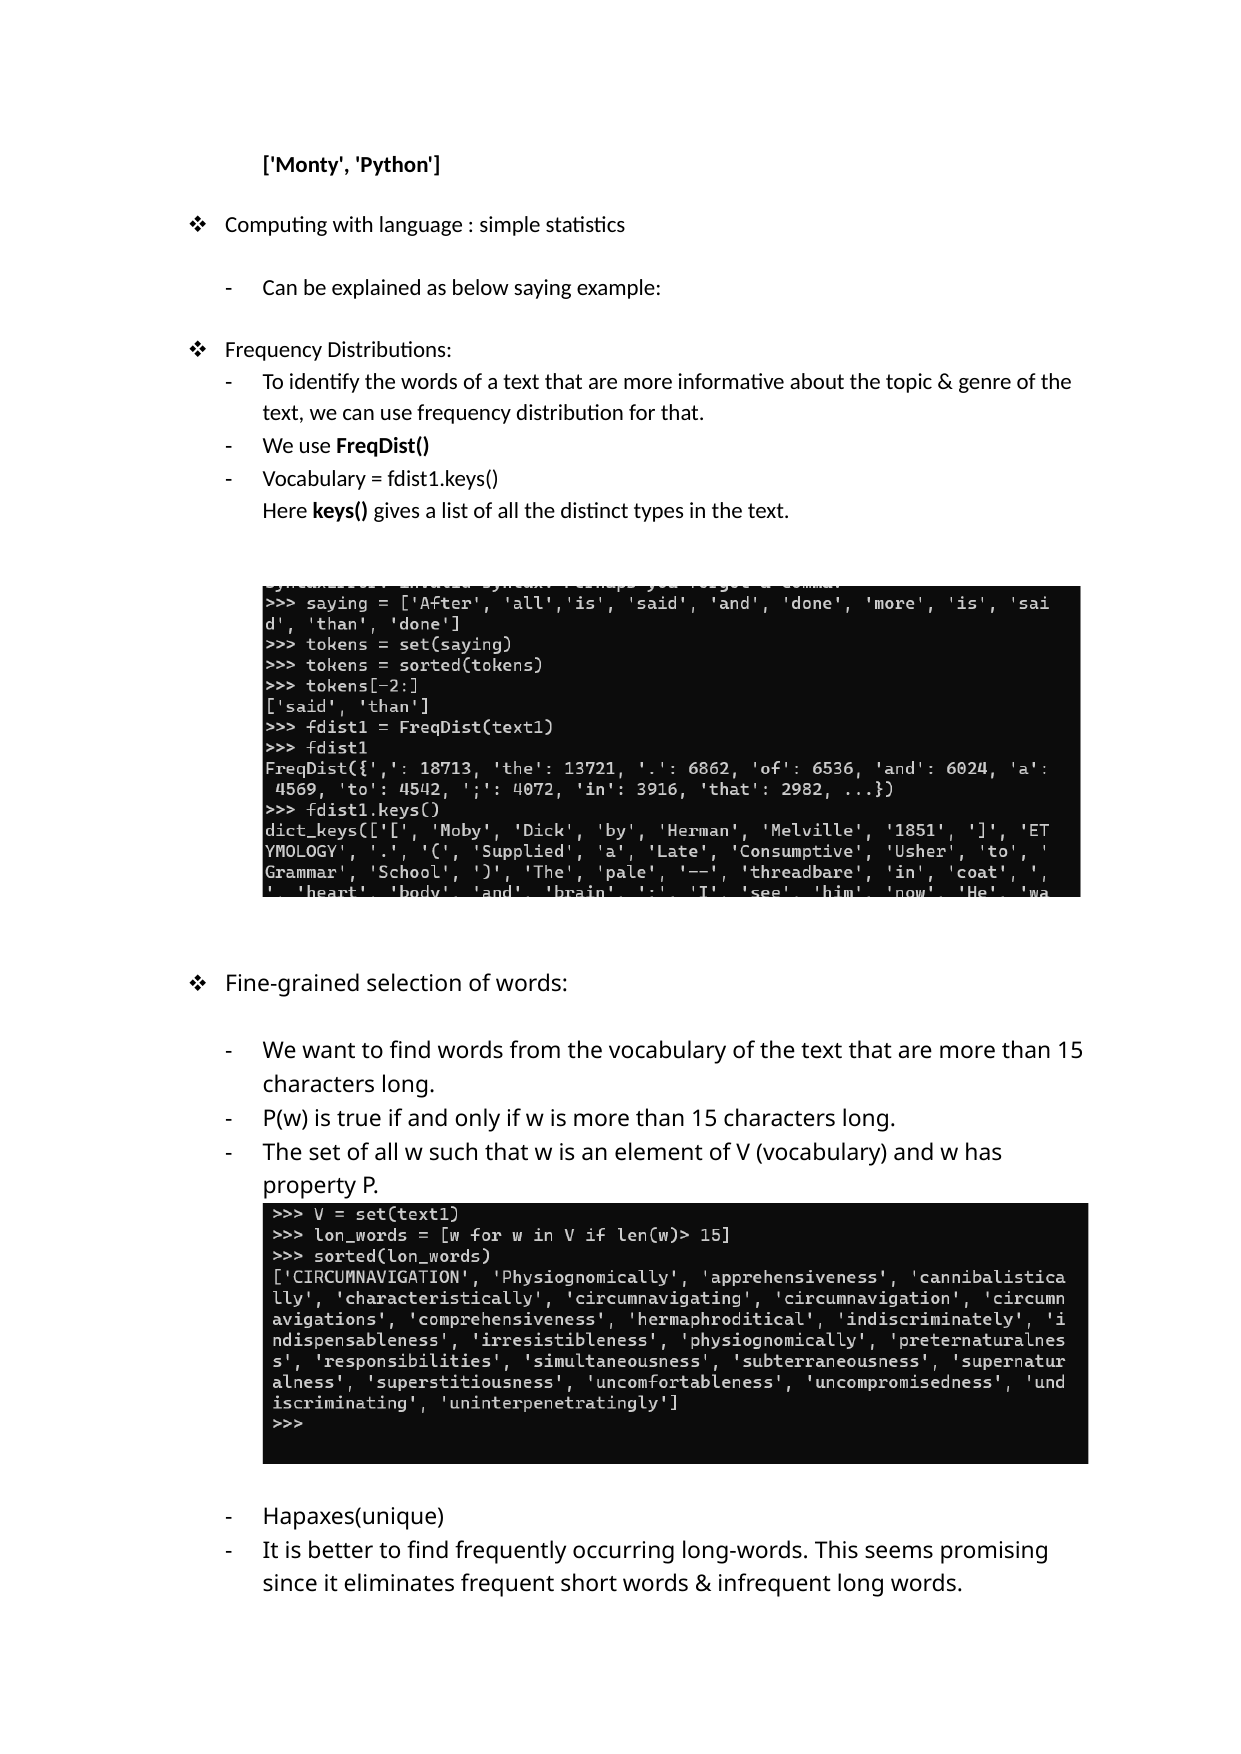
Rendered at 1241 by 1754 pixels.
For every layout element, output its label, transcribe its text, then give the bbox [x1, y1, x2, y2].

list P(w) is true if and only if w is more than 15 characters long. [225, 1102, 1090, 1133]
list We use FreqDist() [225, 429, 1090, 460]
picture [262, 586, 1081, 897]
list Hapaxes(unique) [225, 1500, 1090, 1531]
list Here keys() gives a list of all the distinct types in the text. [262, 496, 1090, 524]
list Fine-grained selection of words: [187, 967, 1090, 998]
list Computing with language : simple statistics [187, 210, 1090, 238]
list To identify the words of a text that are more informative about the topic & genre of the text, we can use frequency distribution for that. [225, 365, 1090, 426]
list It is better to find frequently occurring long-words. This seems promising since it eliminates frequent short words & infrequent long words. [225, 1533, 1090, 1598]
list Frequency Distributions: [187, 335, 1090, 363]
list ['Monty', 'Python'] [262, 150, 1090, 178]
list We want to find words from the vocabulary of the text that are more than 15 characters long. [225, 1034, 1090, 1099]
list Can be explained as below saying example: [225, 271, 1090, 302]
list Vocabulary = fdist1.keys() [225, 462, 1090, 494]
list The set of all w such that w is an element of V (vocabulary) and w has property P. [225, 1136, 1090, 1201]
picture [262, 1203, 1089, 1464]
